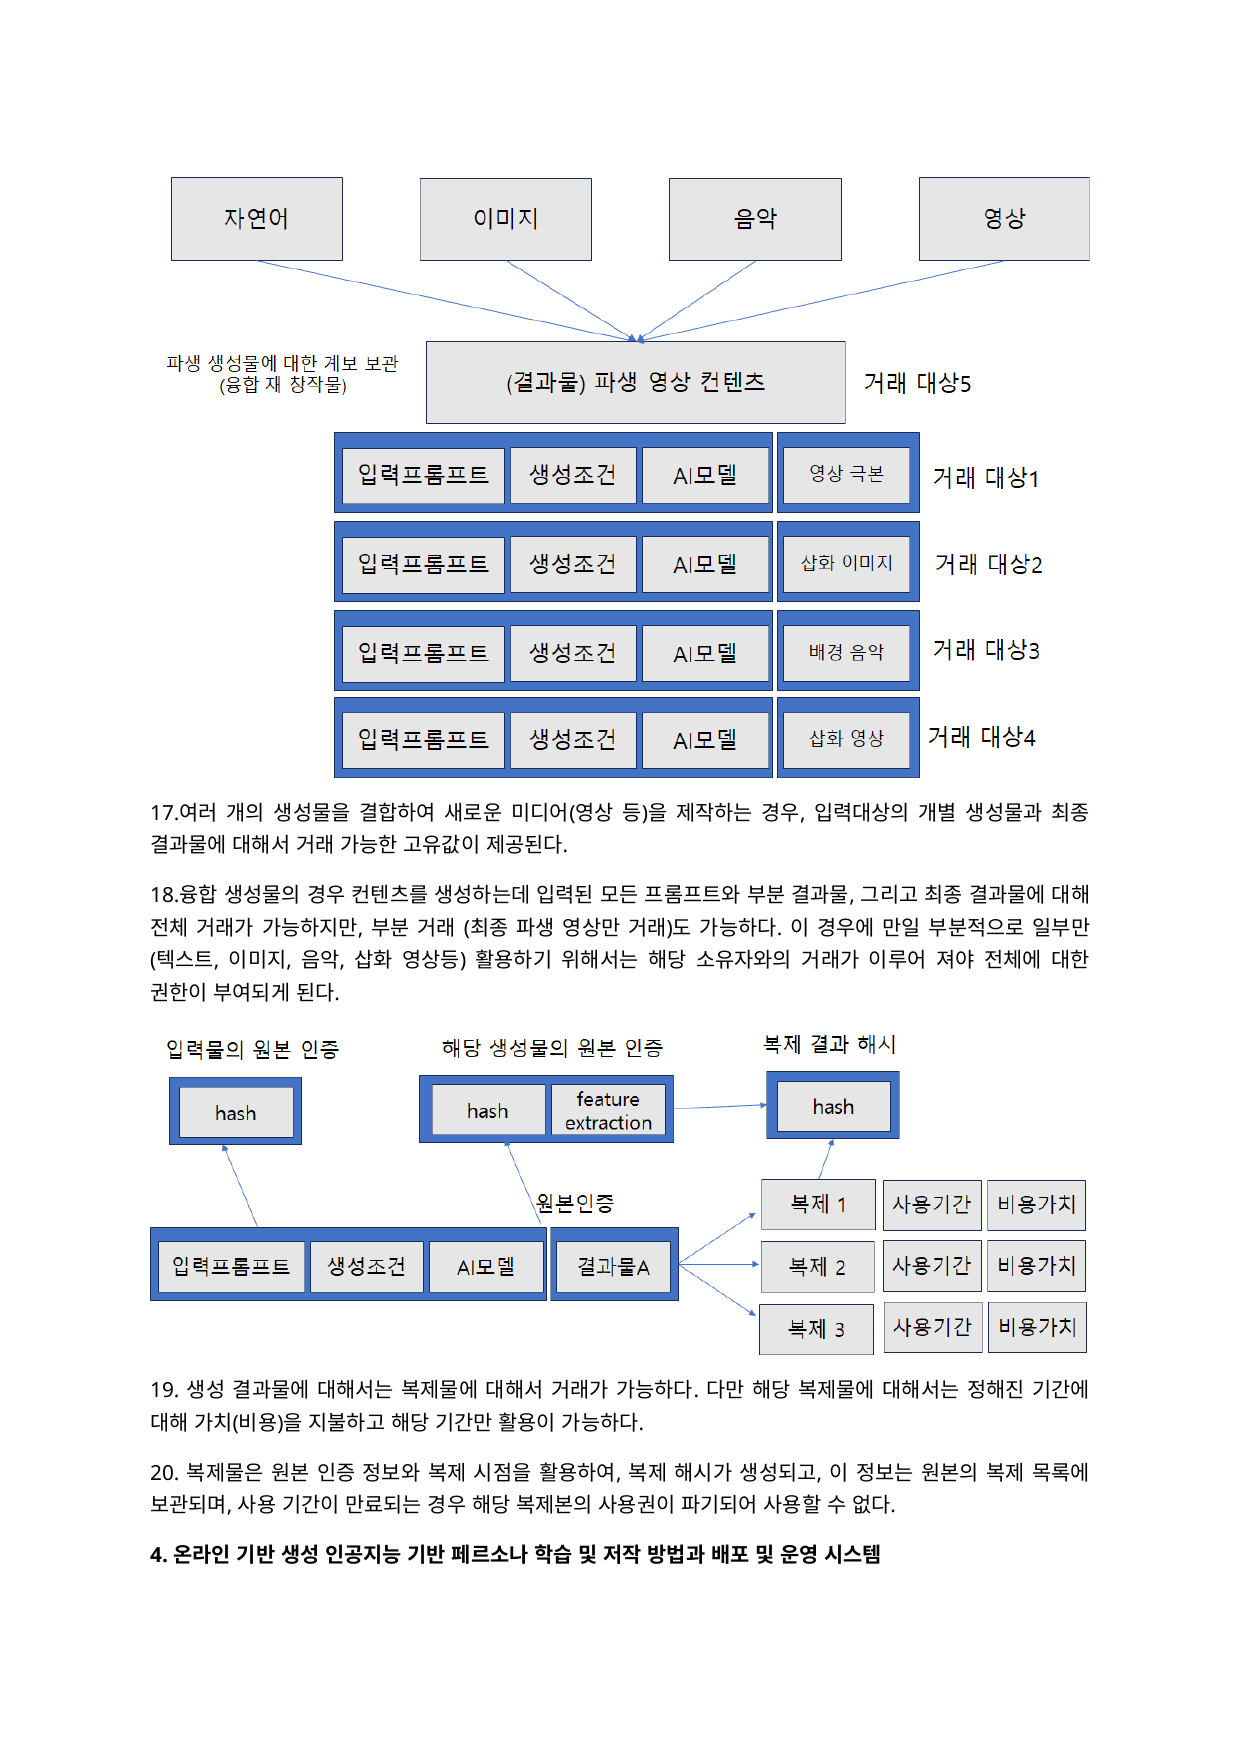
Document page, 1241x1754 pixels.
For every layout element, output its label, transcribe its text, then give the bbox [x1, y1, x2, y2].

text 18.융합 생성물의 경우 컨텐츠를 생성하는데 입력된 모든 프롬프트와 부분 결과물, 그리고 최종 결과물에 대해 전체 거래가 가능하지만, 부분 거래 (최종 파생 영상만 거래)도 가능하다. 이 경우에 만일 부분적으로 일부만 (텍스트, 이미지, 음악, 삽화 영상등) 활용하기 위해서는 해당 소유자와의 거래가 이루어 져야 전체에 대한 권한이 부여되게 된다. [150, 878, 1090, 1007]
picture [150, 1025, 1090, 1355]
text 17.여러 개의 생성물을 결합하여 새로운 미디어(영상 등)을 제작하는 경우, 입력대상의 개별 생성물과 최종 결과물에 대해서 거래 가능한 고유값이 제공된다. [150, 796, 1090, 859]
picture [150, 177, 1090, 778]
text 19. 생성 결과물에 대해서는 복제물에 대해서 거래가 가능하다. 다만 해당 복제물에 대해서는 정해진 기간에 대해 가치(비용)을 지불하고 해당 기간만 활용이 가능하다. [150, 1374, 1090, 1437]
text 20. 복제물은 원본 인증 정보와 복제 시점을 활용하여, 복제 해시가 생성되고, 이 정보는 원본의 복제 목록에 보관되며, 사용 기간이 만료되는 경우 해당 복제본의 사용권이 파기되어 사용할 수 없다. [150, 1456, 1090, 1519]
text 4. 온라인 기반 생성 인공지능 기반 페르소나 학습 및 저작 방법과 배포 및 운영 시스템 [150, 1538, 1090, 1568]
